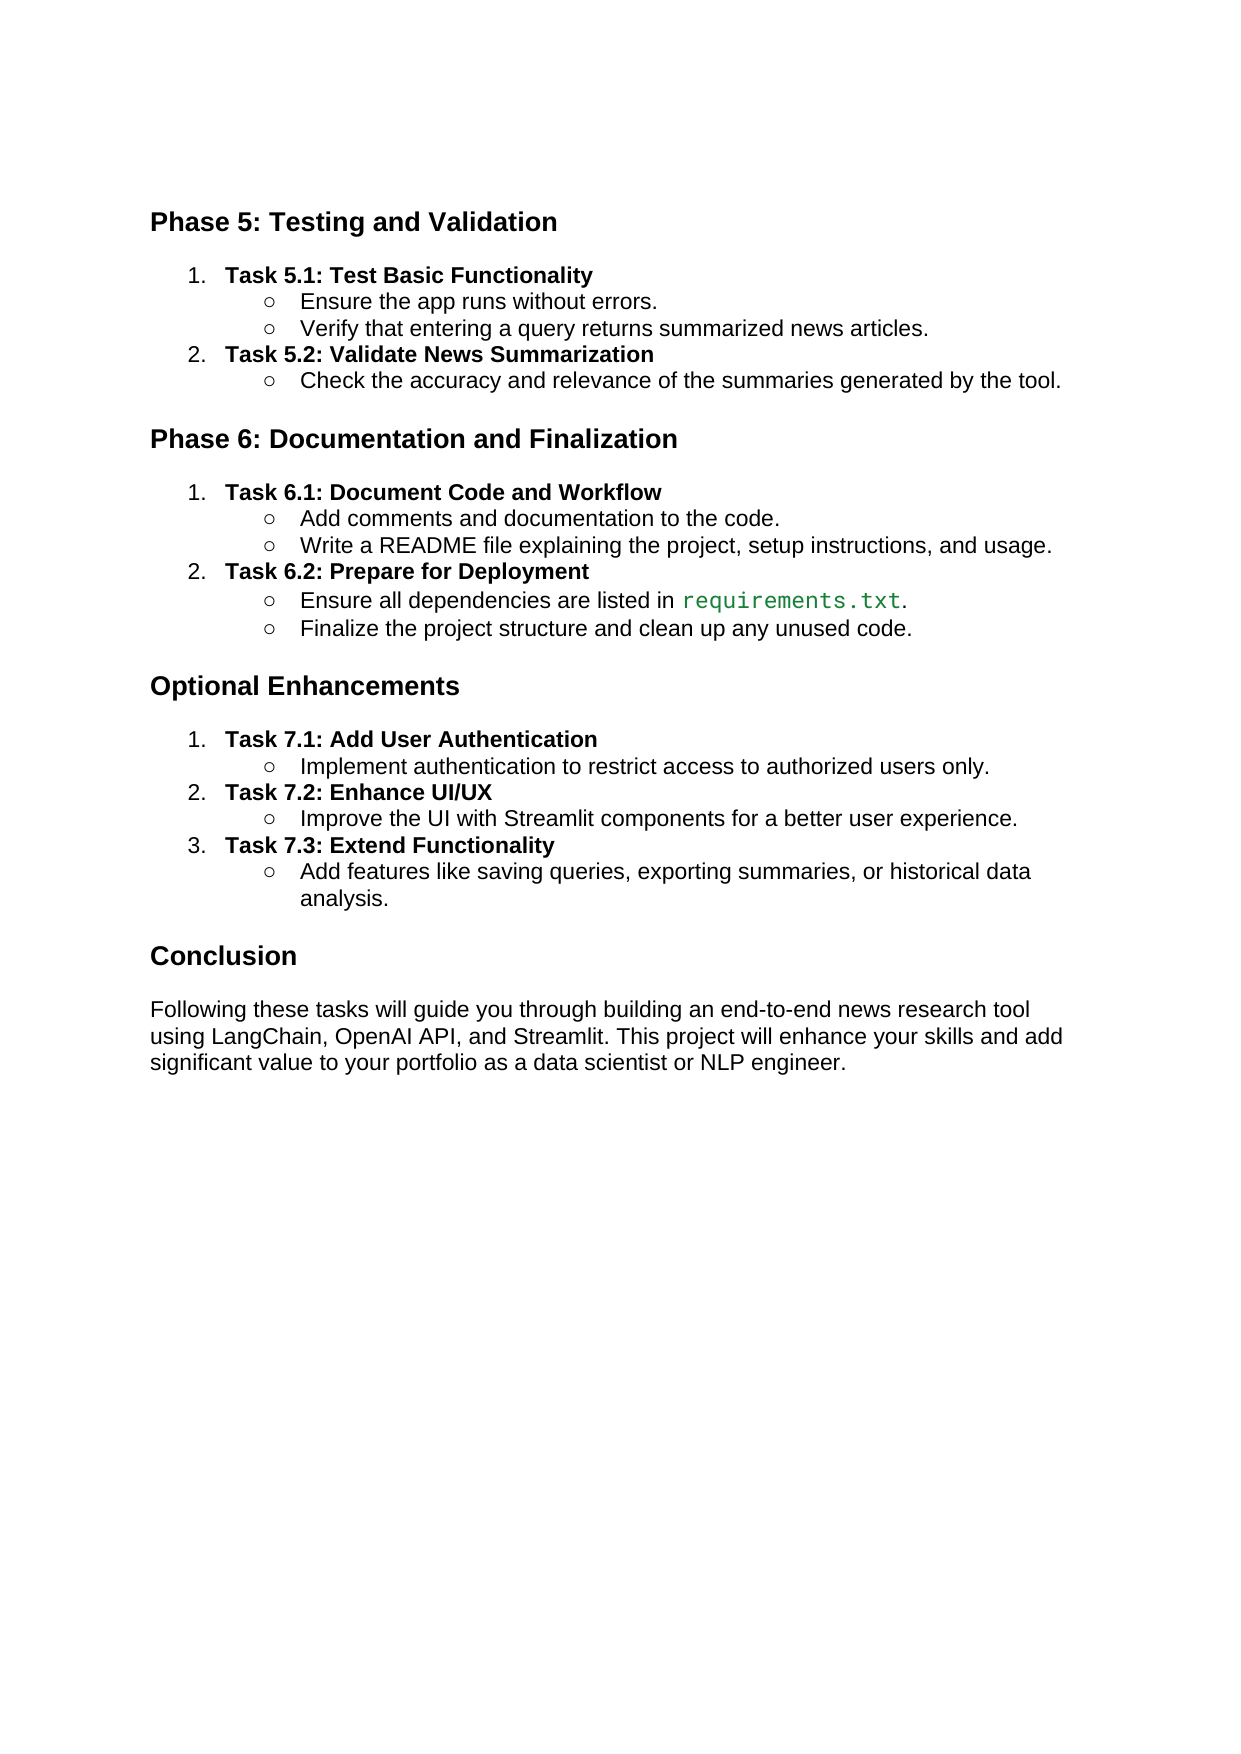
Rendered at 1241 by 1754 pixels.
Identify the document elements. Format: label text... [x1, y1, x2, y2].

list Task 7.3: Extend Functionality [187, 832, 1090, 858]
list Task 5.2: Validate News Summarization [187, 341, 1090, 367]
list Add features like saving queries, exporting summaries, or historical data analysis. [262, 858, 1090, 911]
list Task 5.1: Test Basic Functionality [187, 262, 1090, 288]
list Task 6.2: Prepare for Deployment [187, 558, 1090, 584]
text Following these tasks will guide you through building an end-to-end news research tool using LangChain, OpenAI API, and Streamlit. This project will enhance your skills and add significant value to your portfolio as a data scientist or NLP engineer. [150, 996, 1090, 1075]
list Ensure all dependencies are listed in requirements.txt. [262, 584, 1090, 614]
list Verify that entering a query returns summarized news articles. [262, 314, 1090, 341]
subtitle Conclusion [150, 940, 1090, 971]
list Finalize the project structure and clean up any unused code. [262, 614, 1090, 641]
list Write a README file explaining the project, setup instructions, and usage. [262, 532, 1090, 558]
list Task 6.1: Document Code and Workflow [187, 479, 1090, 505]
list Ensure the app runs without errors. [262, 288, 1090, 314]
subtitle Optional Enhancements [150, 670, 1090, 701]
list Check the accuracy and relevance of the summaries generated by the tool. [262, 367, 1090, 393]
list Add comments and documentation to the code. [262, 505, 1090, 532]
list Task 7.1: Add User Authentication [187, 726, 1090, 753]
list Task 7.2: Enhance UI/UX [187, 779, 1090, 805]
subtitle Phase 5: Testing and Validation [150, 206, 1090, 237]
subtitle Phase 6: Documentation and Finalization [150, 423, 1090, 454]
list Improve the UI with Streamlit components for a better user experience. [262, 805, 1090, 832]
list Implement authentication to restrict access to authorized users only. [262, 753, 1090, 779]
